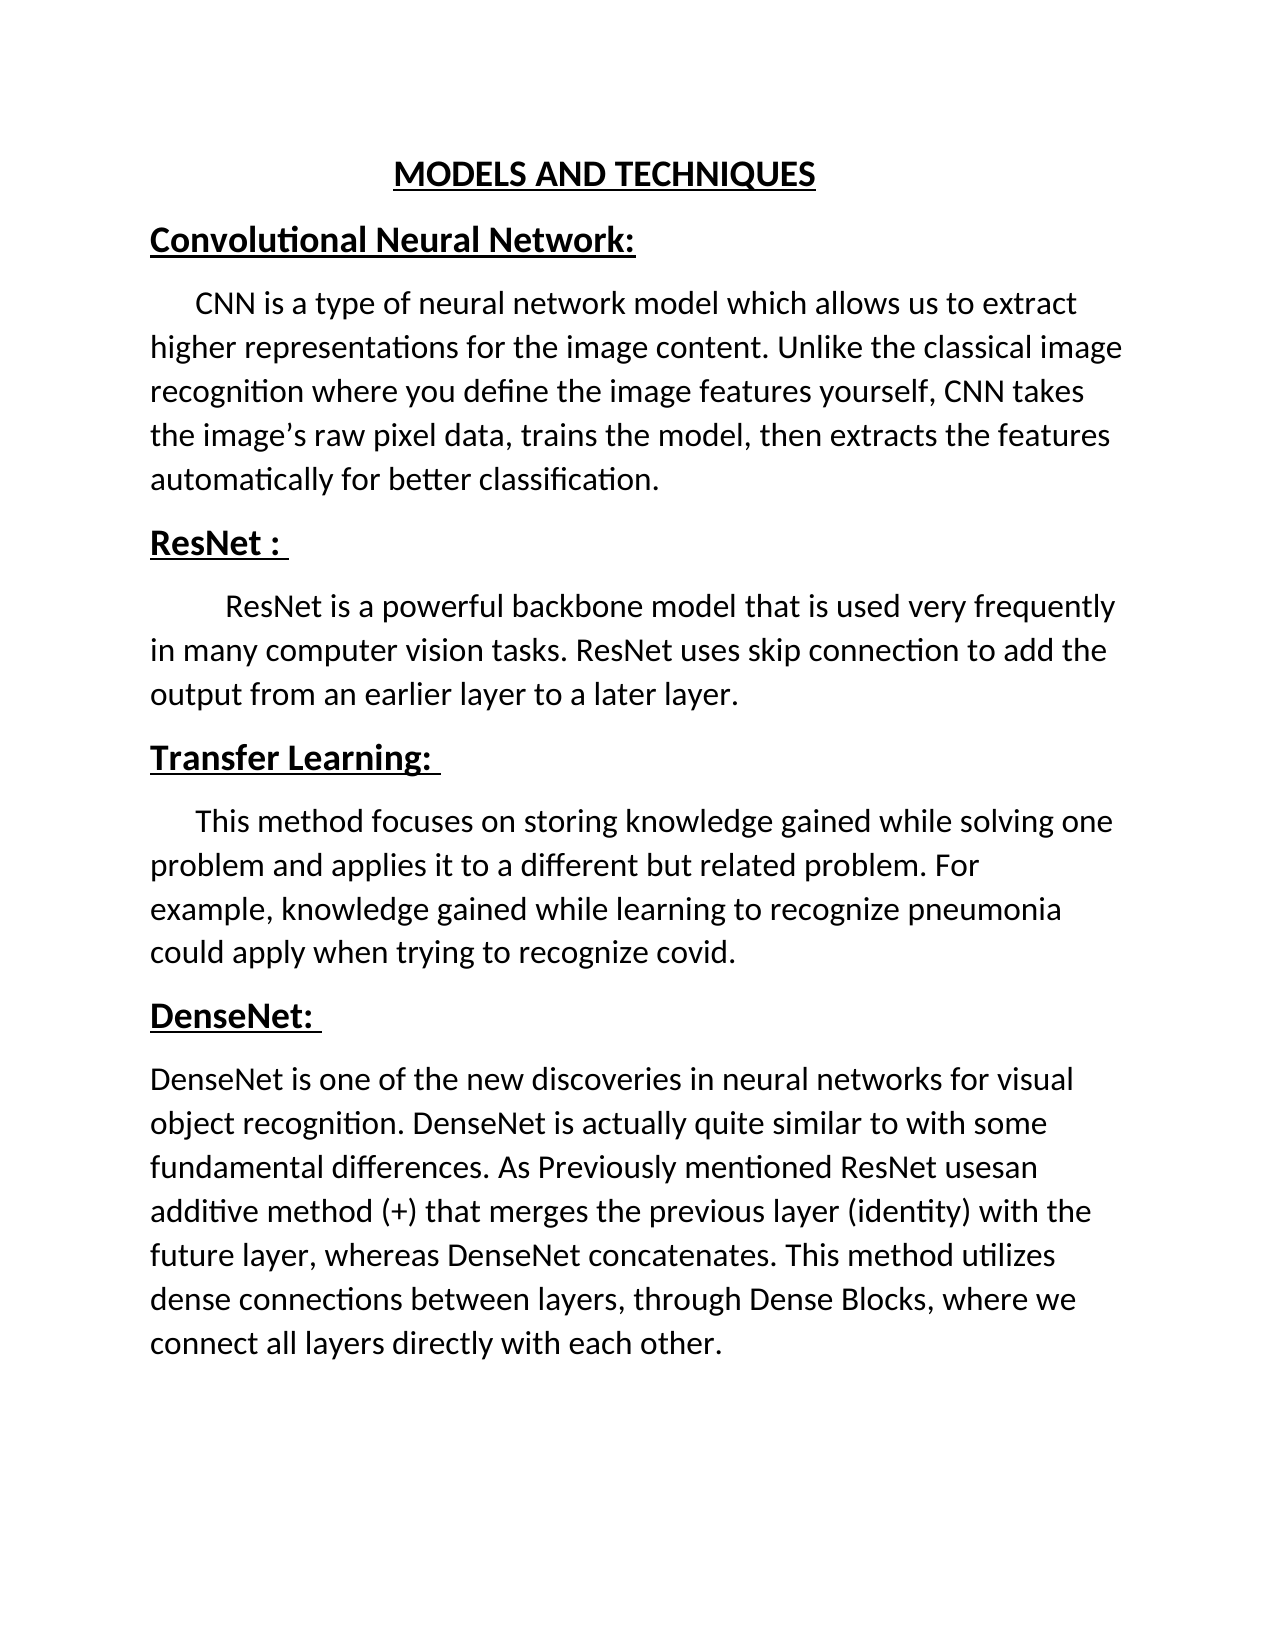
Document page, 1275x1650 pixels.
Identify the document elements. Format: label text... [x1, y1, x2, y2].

text DenseNet: [150, 992, 1125, 1038]
text Convolutional Neural Network: [150, 216, 1125, 262]
text DenseNet is one of the new discoveries in neural networks for visual object recognition. DenseNet is actually quite similar to with some fundamental differences. As Previously mentioned ResNet usesan additive method (+) that merges the previous layer (identity) with the future layer, whereas DenseNet concatenates. This method utilizes dense connections between layers, through Dense Blocks, where we connect all layers directly with each other. [150, 1058, 1125, 1363]
text ResNet : [150, 519, 1125, 564]
text This method focuses on storing knowledge gained while solving one problem and applies it to a different but related problem. For example, knowledge gained while learning to recognize pneumonia could apply when trying to recognize covid. [150, 799, 1125, 972]
text ResNet is a powerful backbone model that is used very frequently in many computer vision tasks. ResNet uses skip connection to add the output from an earlier layer to a later layer. [150, 585, 1125, 713]
text CNN is a type of neural network model which allows us to extract higher representations for the image content. Unlike the classical image recognition where you define the image features yourself, CNN takes the image’s raw pixel data, trains the model, then extracts the features automatically for better classification. [150, 282, 1125, 499]
text Transfer Learning: [150, 733, 1125, 779]
text MODELS AND TECHNIQUES [150, 150, 1125, 196]
